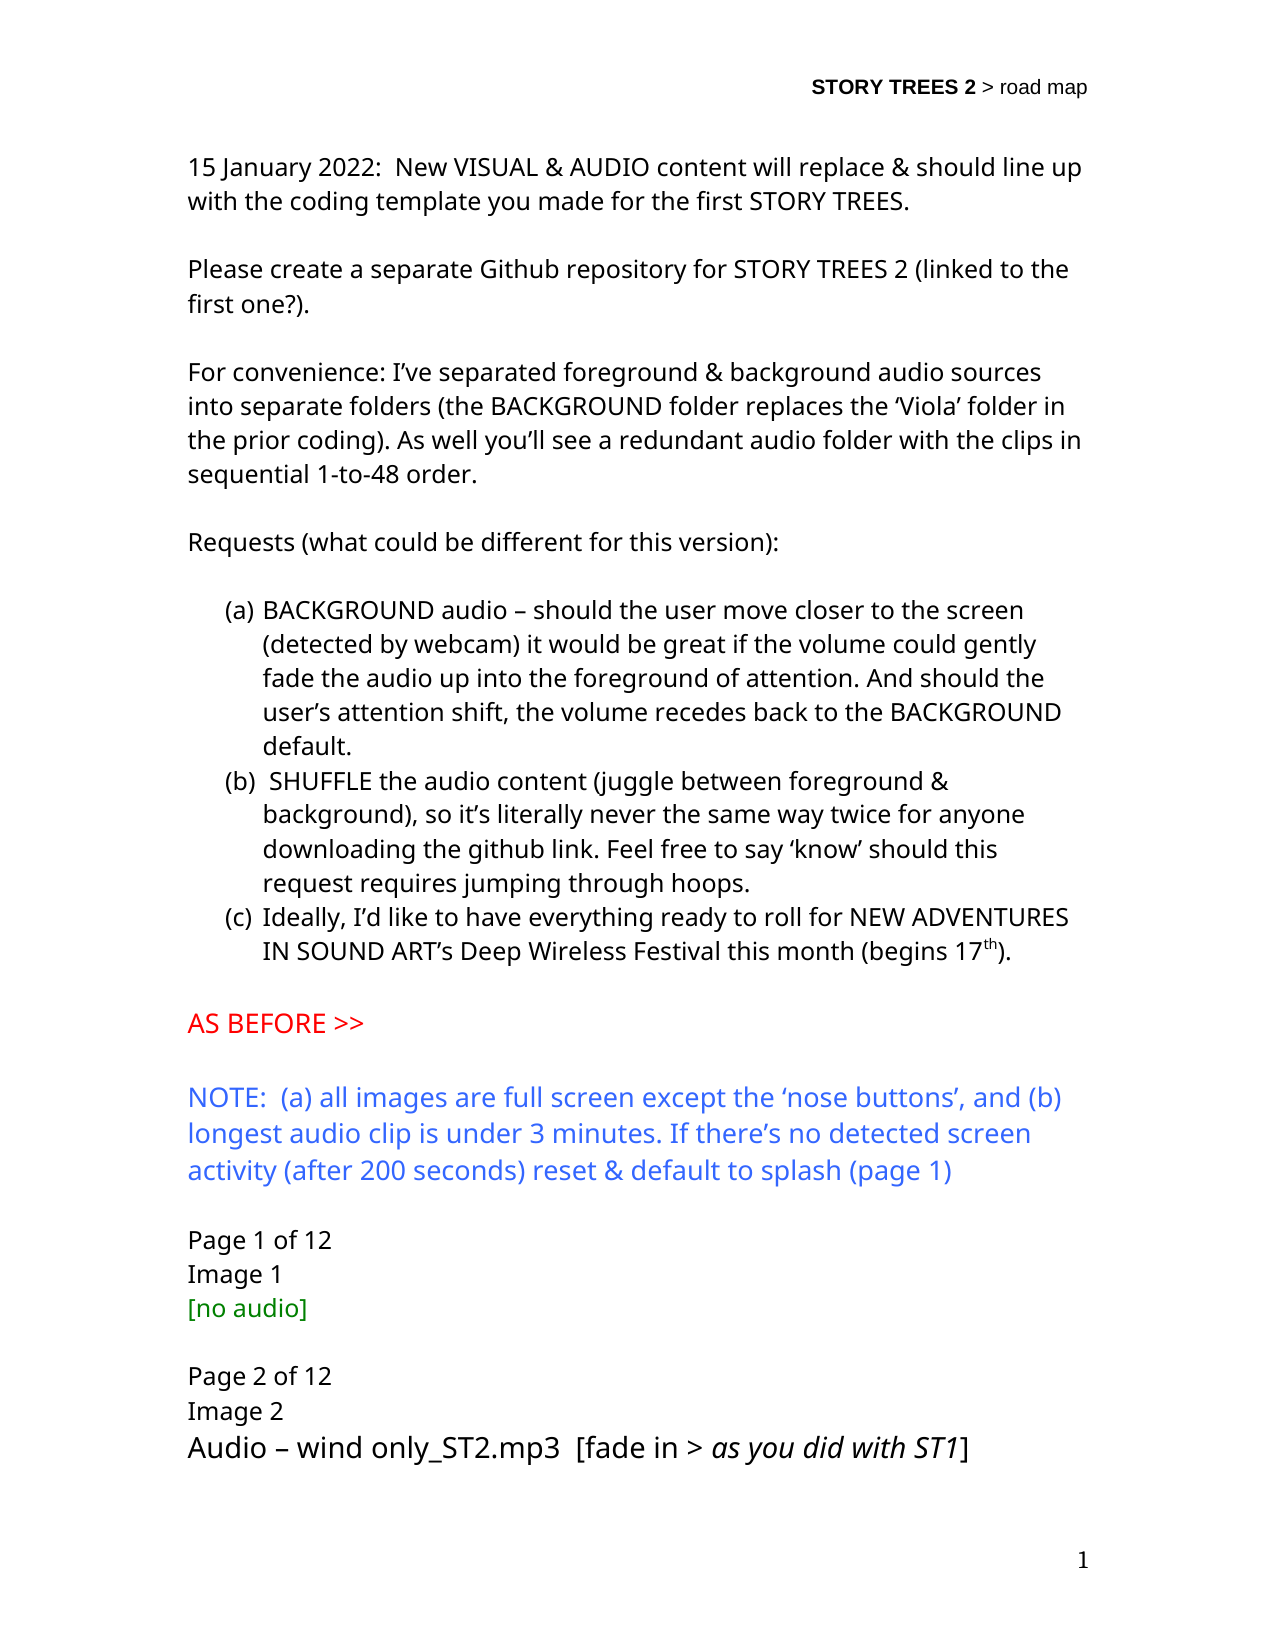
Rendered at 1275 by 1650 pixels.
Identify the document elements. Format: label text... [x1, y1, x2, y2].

list BACKGROUND audio – should the user move closer to the screen (detected by webcam) it would be great if the volume could gently fade the audio up into the foreground of attention. And should the user’s attention shift, the volume recedes back to the BACKGROUND default. [225, 593, 1087, 763]
text Page 1 of 12 [187, 1223, 1087, 1257]
list Ideally, I’d like to have everything ready to roll for NEW ADVENTURES IN SOUND ART’s Deep Wireless Festival this month (begins 17th). [225, 899, 1087, 967]
list SHUFFLE the audio content (juggle between foreground & background), so it’s literally never the same way twice for anyone downloading the github link. Feel free to say ‘know’ should this request requires jumping through hoops. [225, 763, 1087, 899]
text AS BEFORE >> [187, 1004, 1087, 1041]
text NOTE: (a) all images are full screen except the ‘nose buttons’, and (b) longest audio clip is under 3 minutes. If there’s no detected screen activity (after 200 seconds) reset & default to splash (page 1) [187, 1078, 1087, 1189]
text [no audio] [187, 1291, 1087, 1325]
text Image 2 [187, 1393, 1087, 1427]
text Page 2 of 12 [187, 1359, 1087, 1393]
text Audio – wind only_ST2.mp3 [fade in > as you did with ST1] [187, 1427, 1087, 1467]
text Please create a separate Github repository for STORY TREES 2 (linked to the first one?). [187, 252, 1087, 320]
text Image 1 [187, 1257, 1087, 1291]
text 15 January 2022: New VISUAL & AUDIO content will replace & should line up with the coding template you made for the first STORY TREES. [187, 150, 1087, 218]
text Requests (what could be different for this version): [187, 525, 1087, 559]
text For convenience: I’ve separated foreground & background audio sources into separate folders (the BACKGROUND folder replaces the ‘Viola’ folder in the prior coding). As well you’ll see a redundant audio folder with the clips in sequential 1-to-48 order. [187, 354, 1087, 491]
